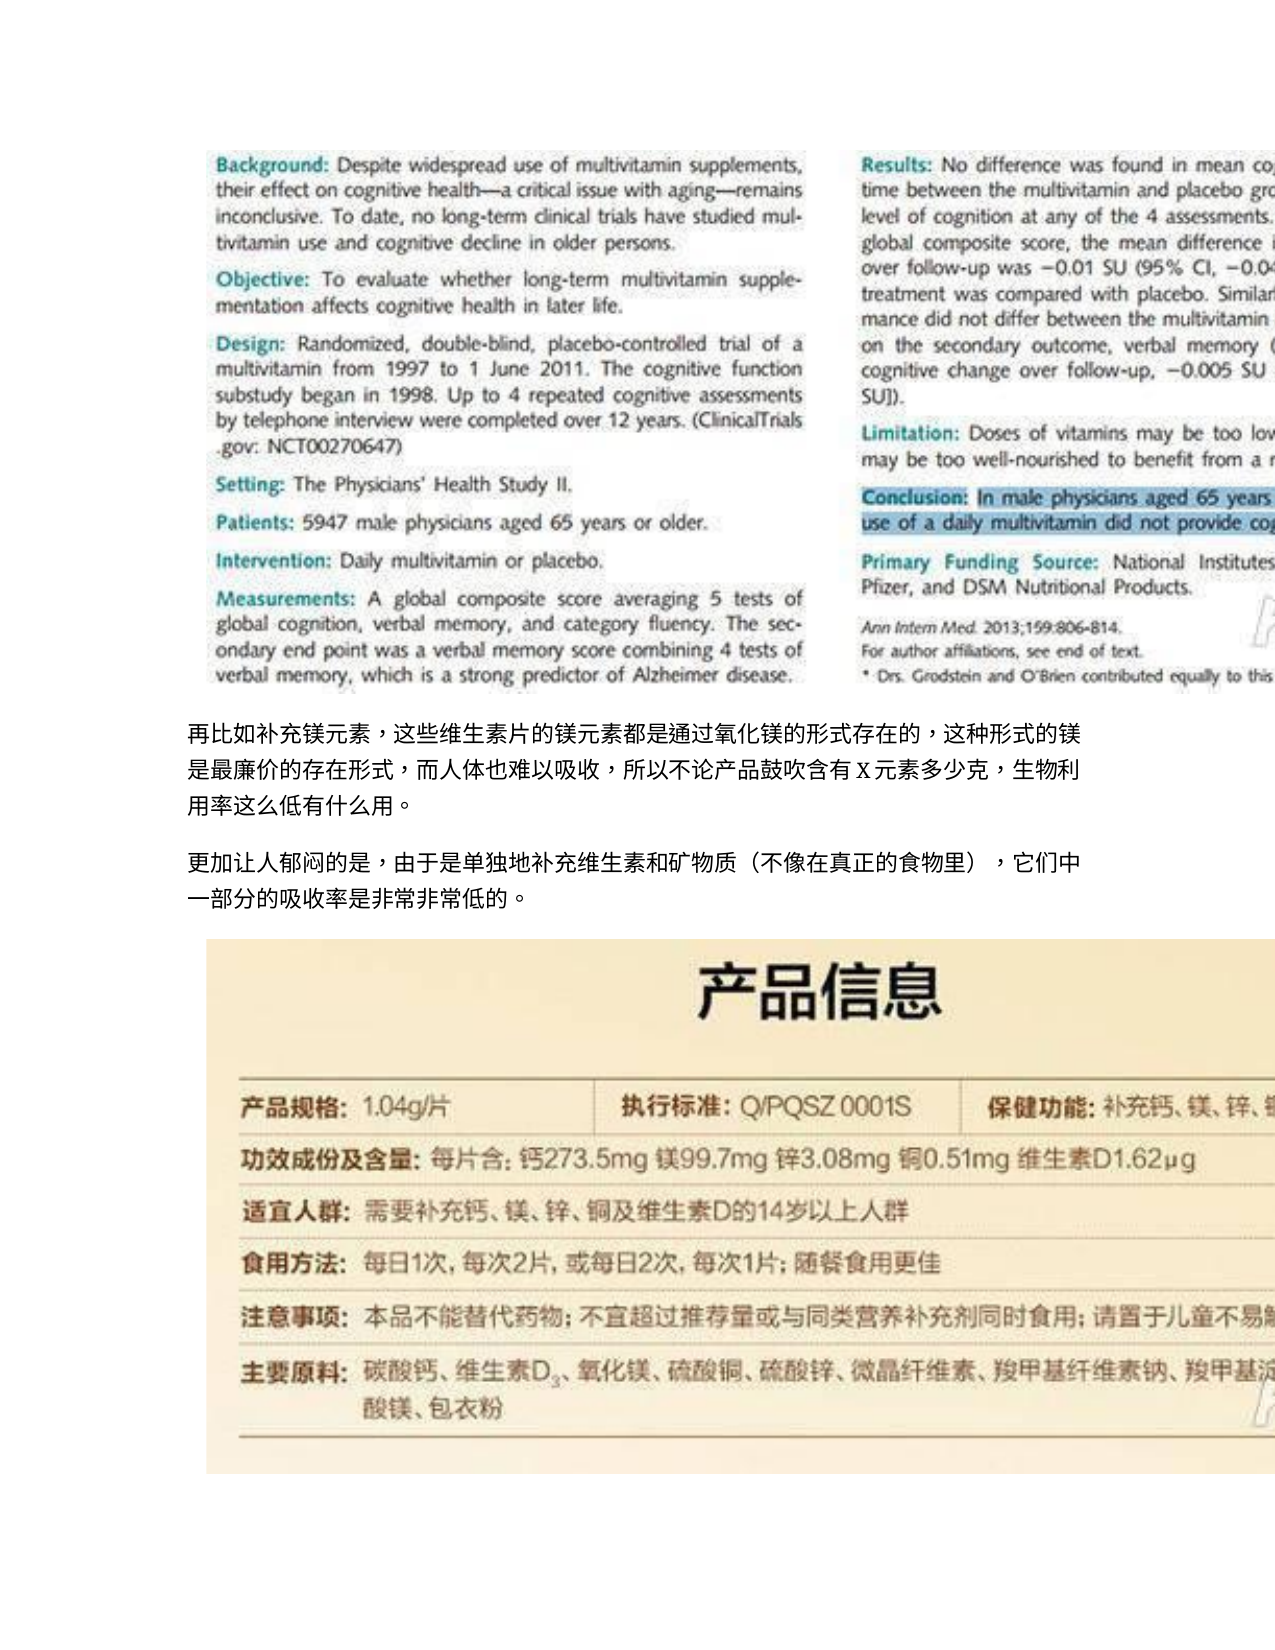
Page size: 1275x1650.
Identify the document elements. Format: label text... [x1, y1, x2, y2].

text 再比如补充镁元素，这些维生素片的镁元素都是通过氧化镁的形式存在的，这种形式的镁是最廉价的存在形式，而人体也难以吸收，所以不论产品鼓吹含有X元素多少克，生物利用率这么低有什么用。 [187, 718, 1087, 822]
picture [206, 150, 1275, 694]
picture [206, 939, 1275, 1474]
text 更加让人郁闷的是，由于是单独地补充维生素和矿物质（不像在真正的食物里），它们中一部分的吸收率是非常非常低的。 [187, 847, 1087, 914]
